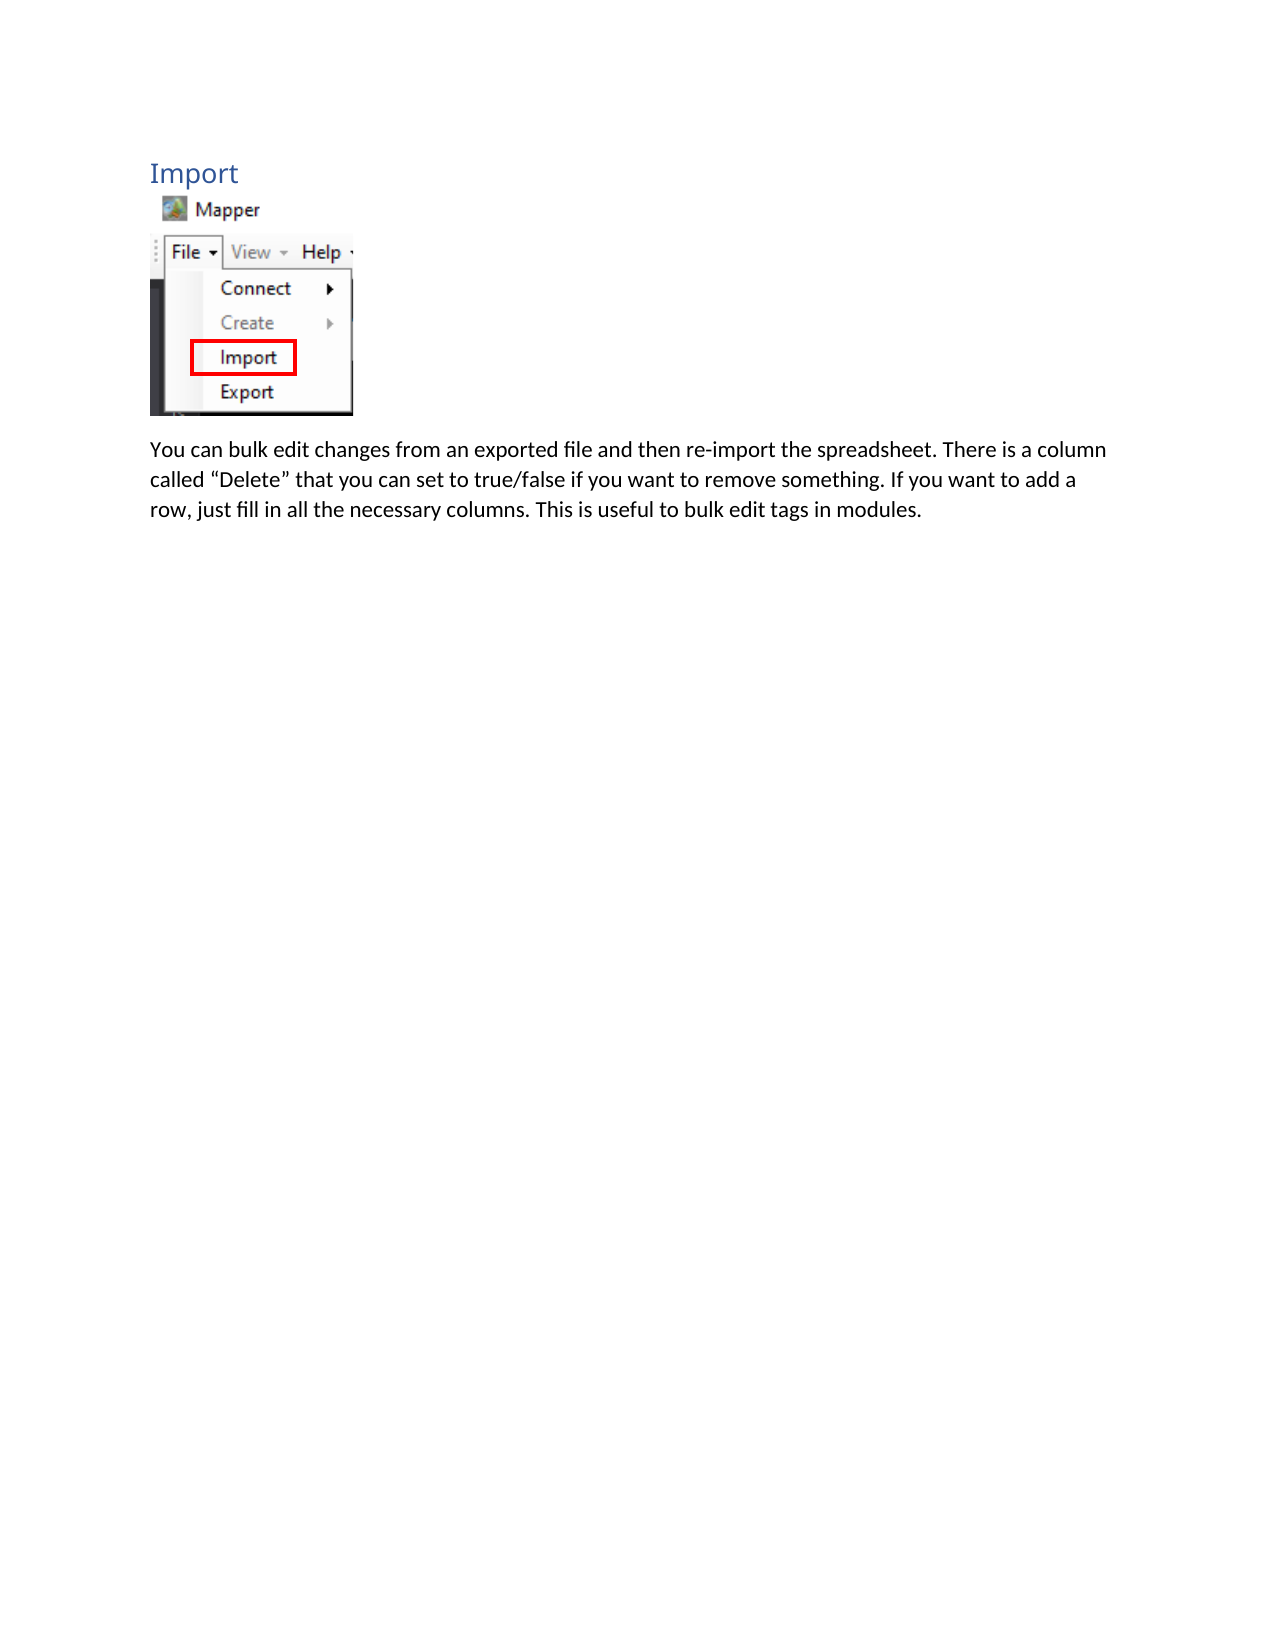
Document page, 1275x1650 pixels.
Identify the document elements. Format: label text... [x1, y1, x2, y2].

text You can bulk edit changes from an exported file and then re-import the spreadsheet. There is a column called “Delete” that you can set to true/false if you want to remove something. If you want to add a row, just fill in all the necessary columns. This is useful to bulk edit tags in modules. [150, 435, 1125, 523]
subtitle Import [150, 154, 1125, 191]
picture [150, 193, 354, 416]
